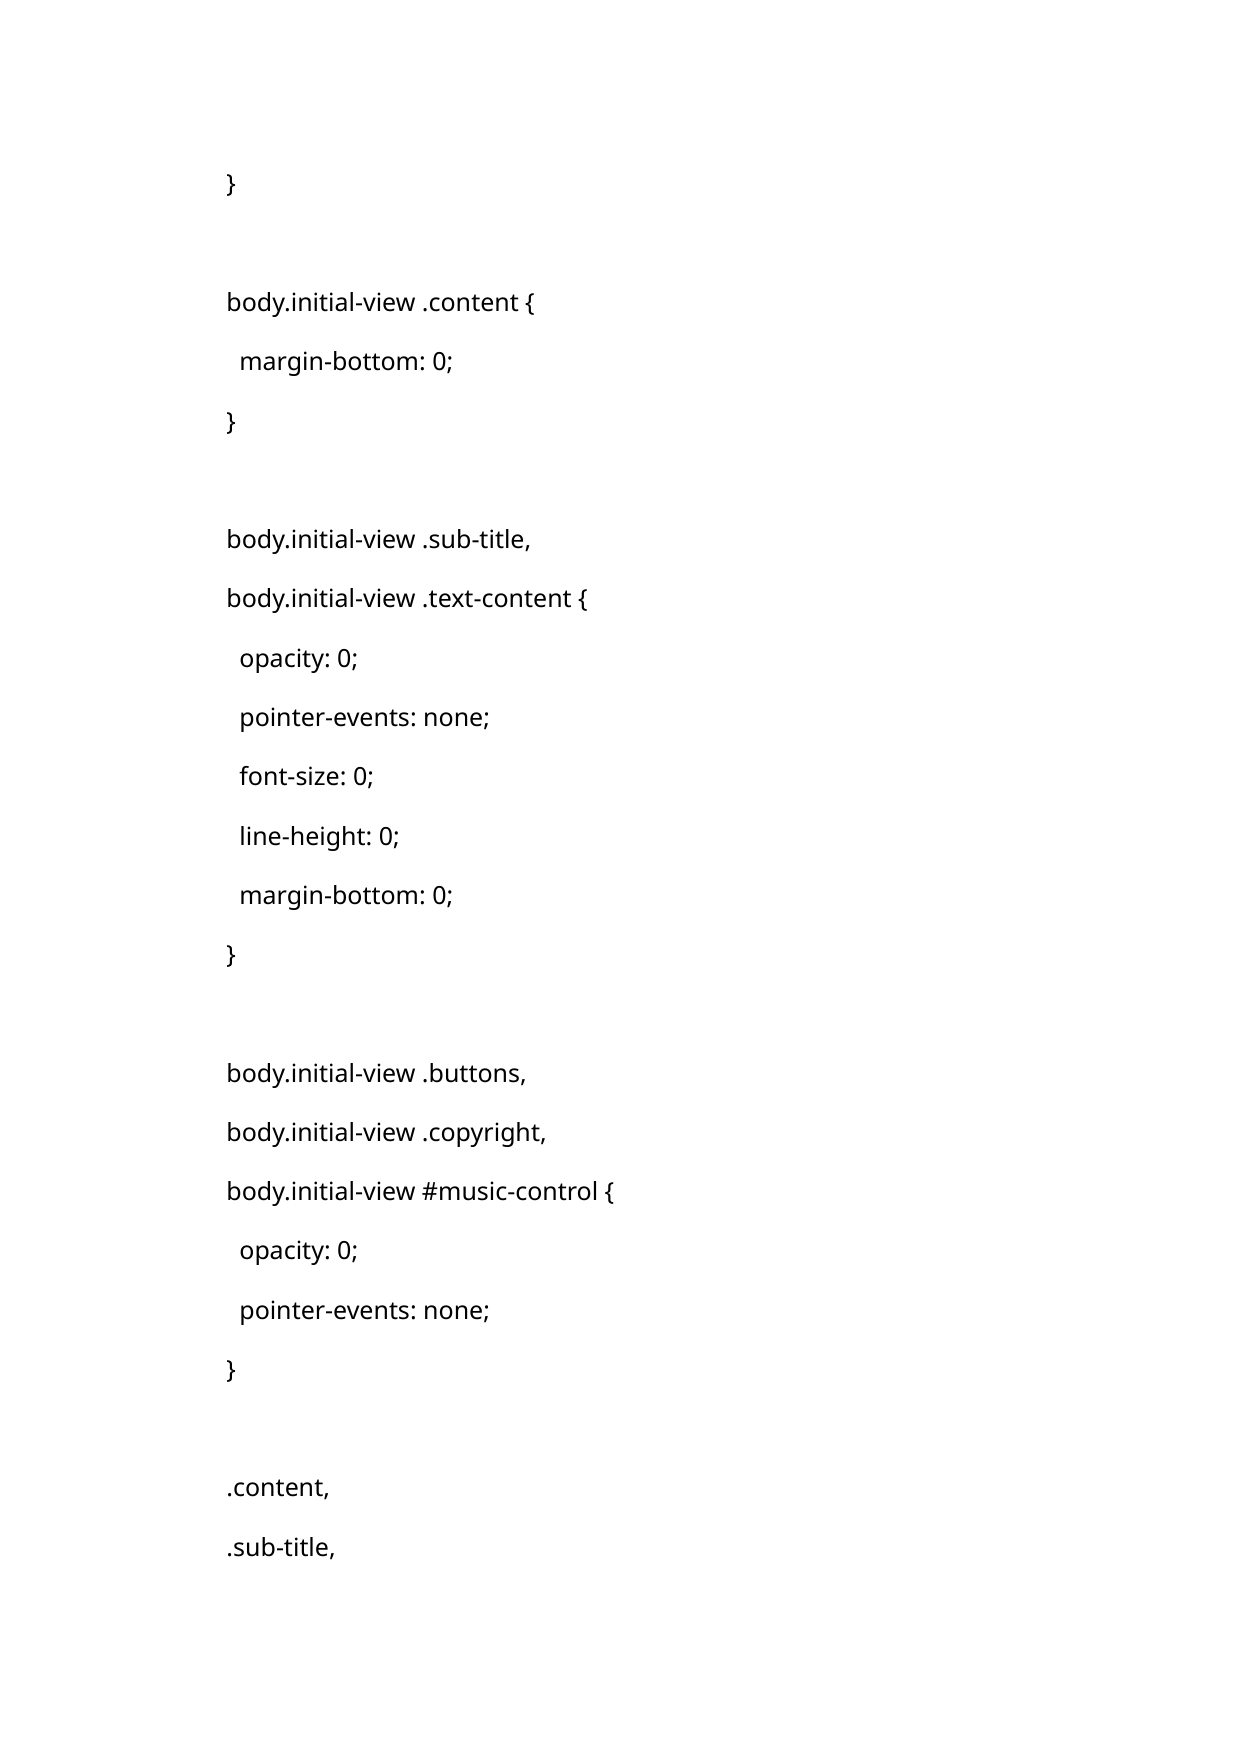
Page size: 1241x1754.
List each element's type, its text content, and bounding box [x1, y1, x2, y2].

text } [187, 935, 1053, 972]
text body.initial-view .buttons, [187, 1053, 1053, 1091]
text margin-bottom: 0; [187, 342, 1053, 380]
text opacity: 0; [187, 1231, 1053, 1269]
text margin-bottom: 0; [187, 876, 1053, 913]
text pointer-events: none; [187, 1291, 1053, 1328]
text body.initial-view #music-control { [187, 1172, 1053, 1209]
text .sub-title, [187, 1528, 1053, 1565]
text body.initial-view .text-content { [187, 579, 1053, 617]
text body.initial-view .copyright, [187, 1113, 1053, 1150]
text } [187, 164, 1053, 202]
text body.initial-view .content { [187, 283, 1053, 321]
text } [187, 1350, 1053, 1387]
text opacity: 0; [187, 639, 1053, 676]
text pointer-events: none; [187, 698, 1053, 735]
text font-size: 0; [187, 757, 1053, 795]
text .content, [187, 1468, 1053, 1506]
text } [187, 402, 1053, 439]
text line-height: 0; [187, 816, 1053, 854]
text body.initial-view .sub-title, [187, 520, 1053, 558]
